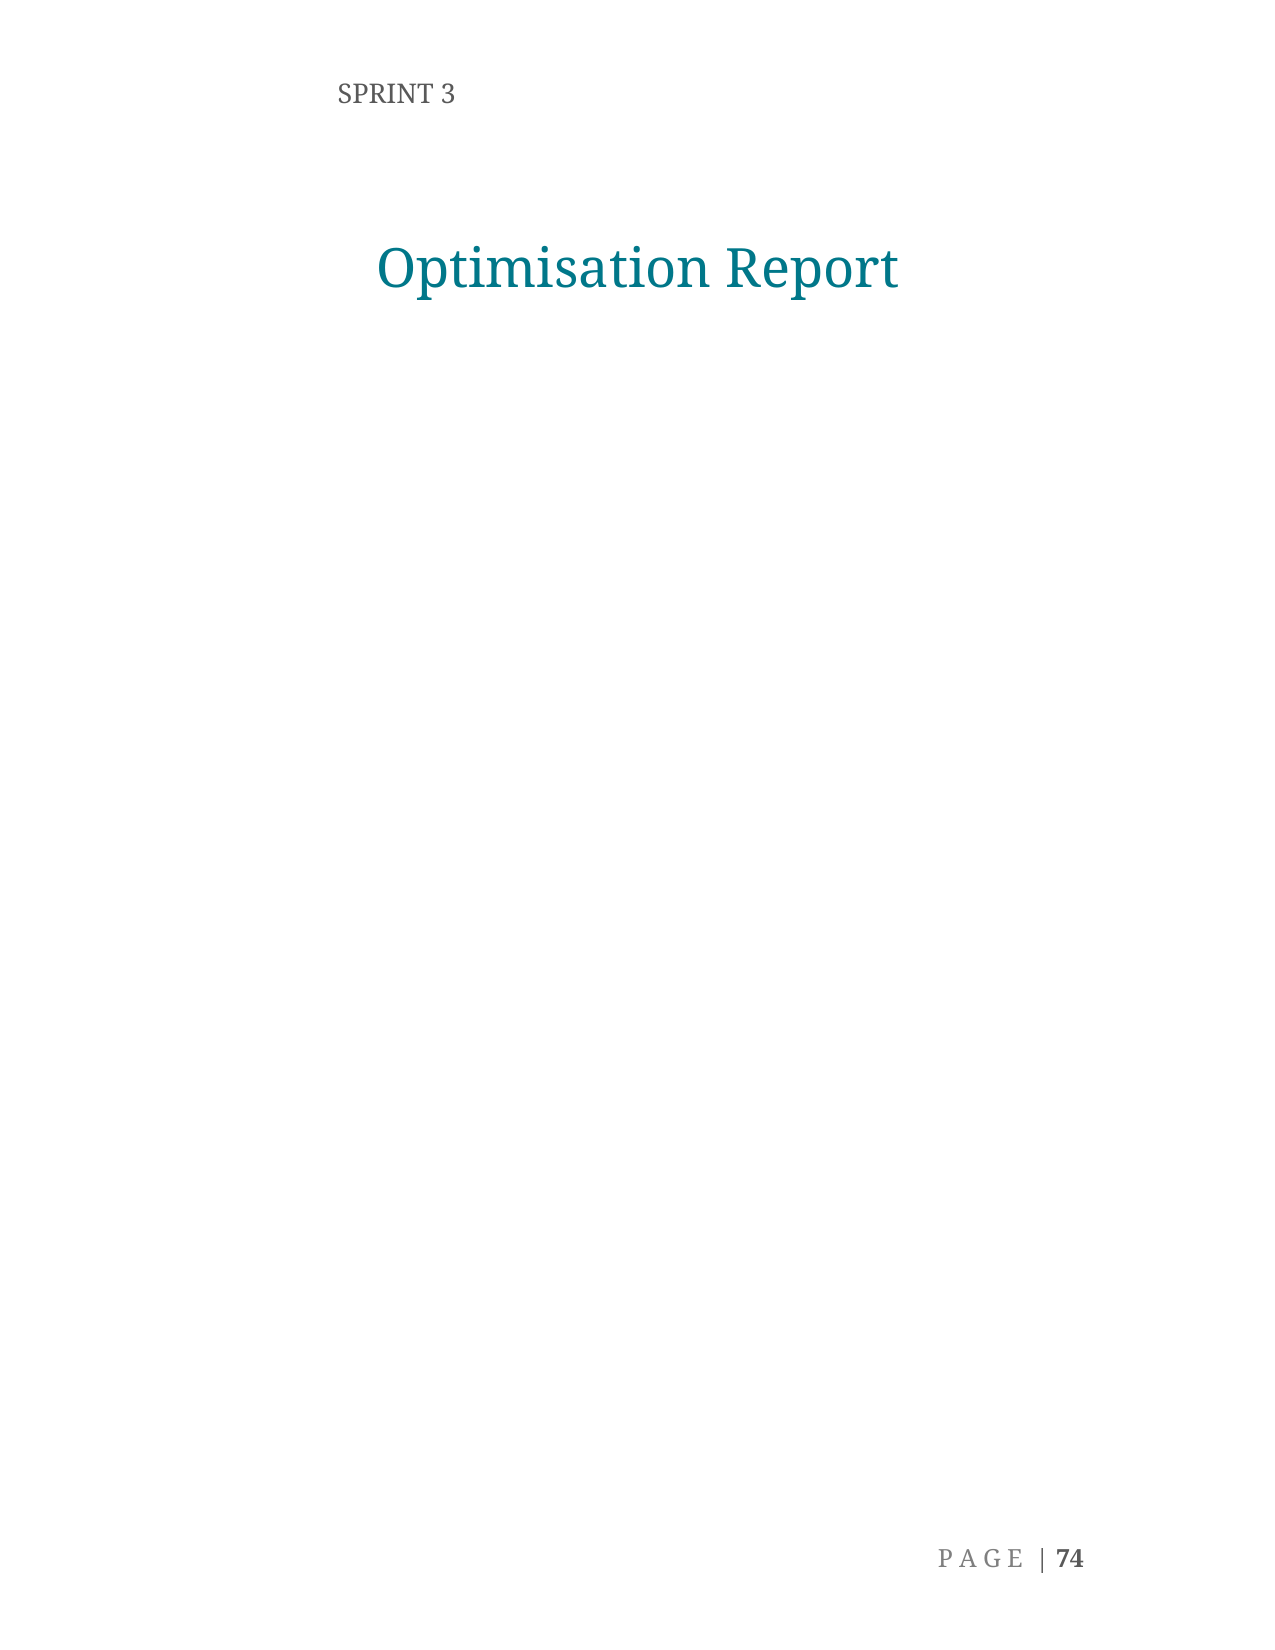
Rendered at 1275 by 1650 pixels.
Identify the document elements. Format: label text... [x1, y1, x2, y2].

title Optimisation Report [187, 230, 1087, 304]
